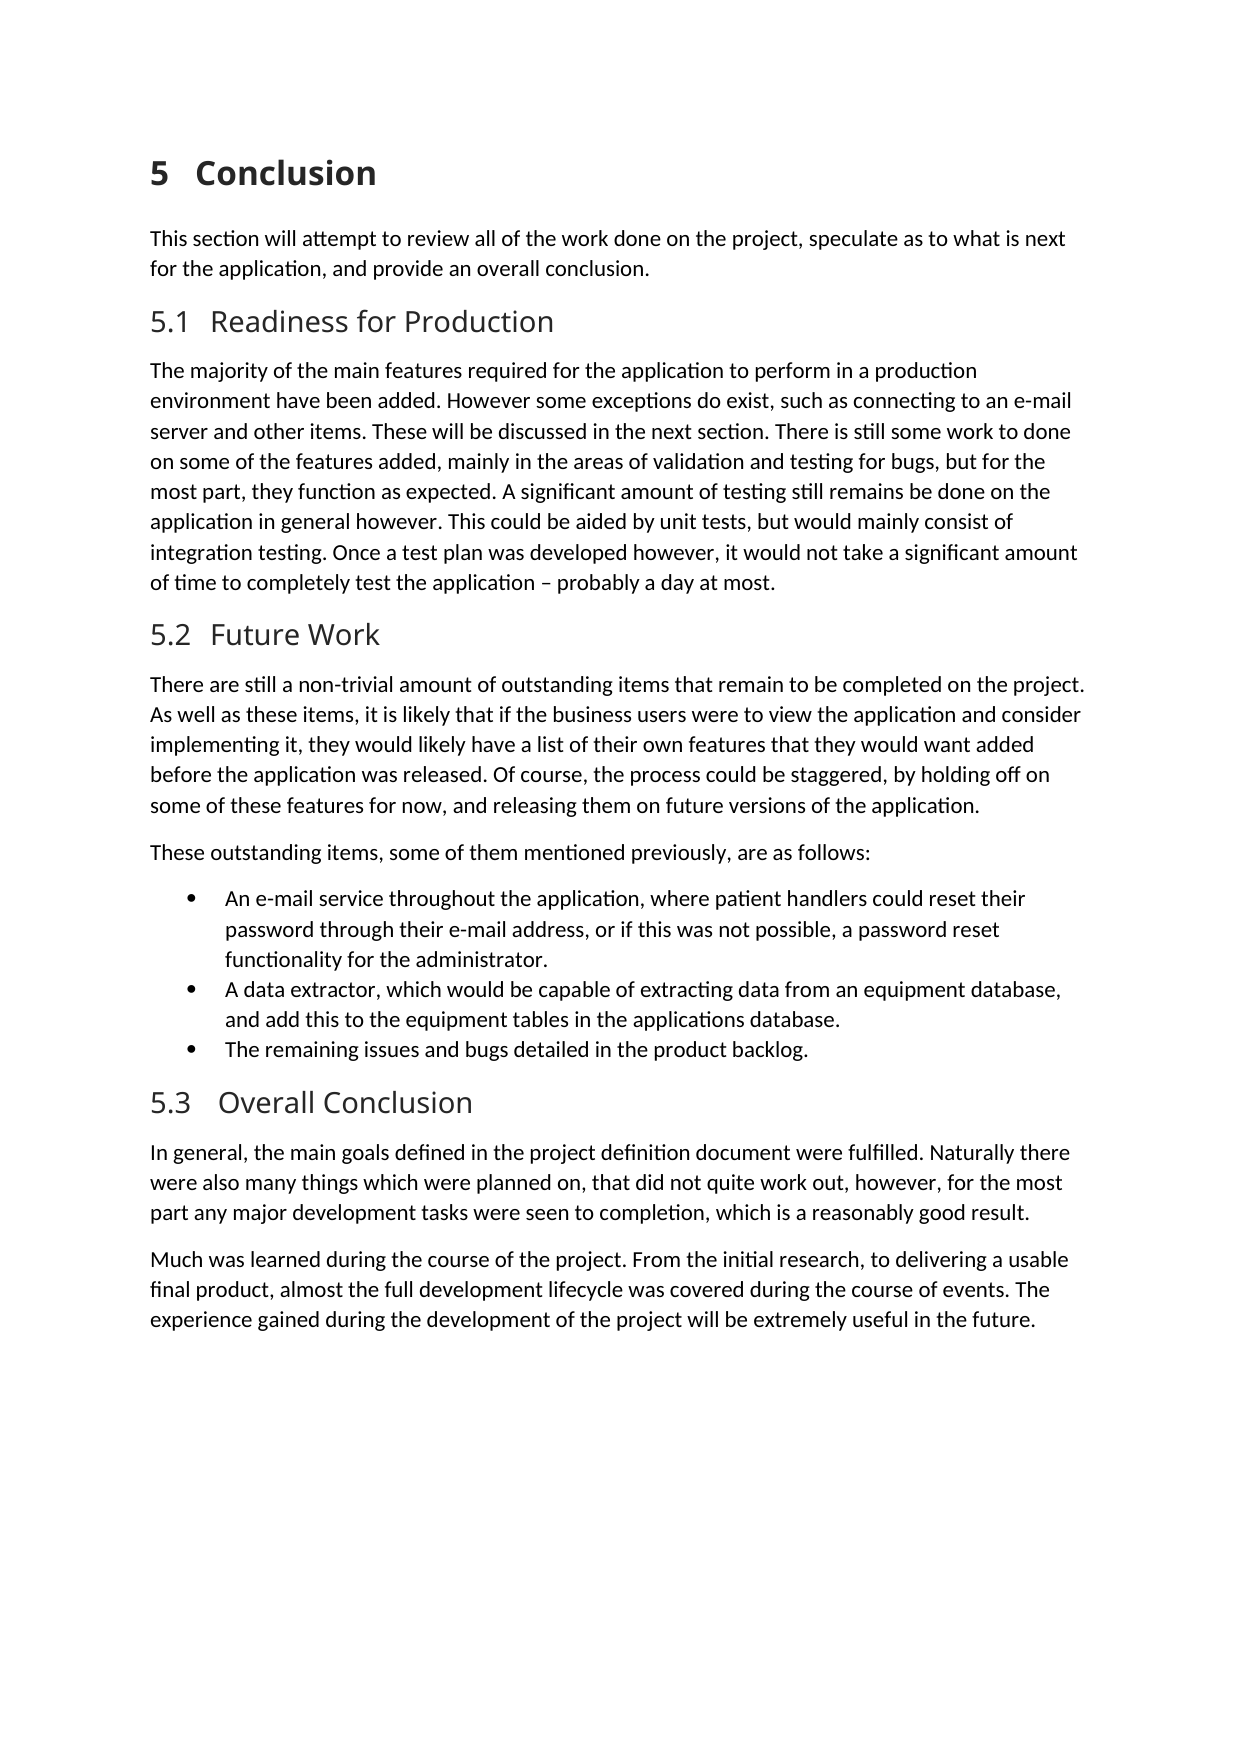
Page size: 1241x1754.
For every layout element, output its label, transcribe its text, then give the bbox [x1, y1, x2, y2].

text Much was learned during the course of the project. From the initial research, to delivering a usable final product, almost the full development lifecycle was covered during the course of events. The experience gained during the development of the project will be extremely useful in the future. [150, 1245, 1090, 1333]
text This section will attempt to review all of the work done on the project, speculate as to what is next for the application, and provide an overall conclusion. [150, 224, 1090, 282]
text In general, the main goals defined in the project definition document were fulfilled. Naturally there were also many things which were planned on, that did not quite work out, however, for the most part any major development tasks were seen to completion, which is a reasonably good result. [150, 1138, 1090, 1226]
subtitle Readiness for Production [150, 301, 1090, 341]
text The majority of the main features required for the application to perform in a production environment have been added. However some exceptions do exist, such as connecting to an e-mail server and other items. These will be discussed in the next section. There is still some work to done on some of the features added, mainly in the areas of validation and testing for bugs, but for the most part, they function as expected. A significant amount of testing still remains be done on the application in general however. This could be aided by unit tests, but would mainly consist of integration testing. Once a test plan was developed however, it would not take a significant amount of time to completely test the application – probably a day at most. [150, 356, 1090, 596]
subtitle Future Work [150, 615, 1090, 654]
subtitle Overall Conclusion [150, 1082, 1090, 1122]
text There are still a non-trivial amount of outstanding items that remain to be completed on the project. As well as these items, it is likely that if the business users were to view the application and consider implementing it, they would likely have a list of their own features that they would want added before the application was released. Of course, the process could be staggered, by holding off on some of these features for now, and releasing them on future versions of the application. [150, 670, 1090, 819]
list An e-mail service throughout the application, where patient handlers could reset their password through their e-mail address, or if this was not possible, a password reset functionality for the administrator. [187, 884, 1090, 973]
subtitle Conclusion [150, 150, 1090, 195]
list The remaining issues and bugs detailed in the product backlog. [187, 1036, 1090, 1064]
list A data extractor, which would be capable of extracting data from an equipment database, and add this to the equipment tables in the applications database. [187, 975, 1090, 1033]
text These outstanding items, some of them mentioned previously, are as follows: [150, 838, 1090, 866]
